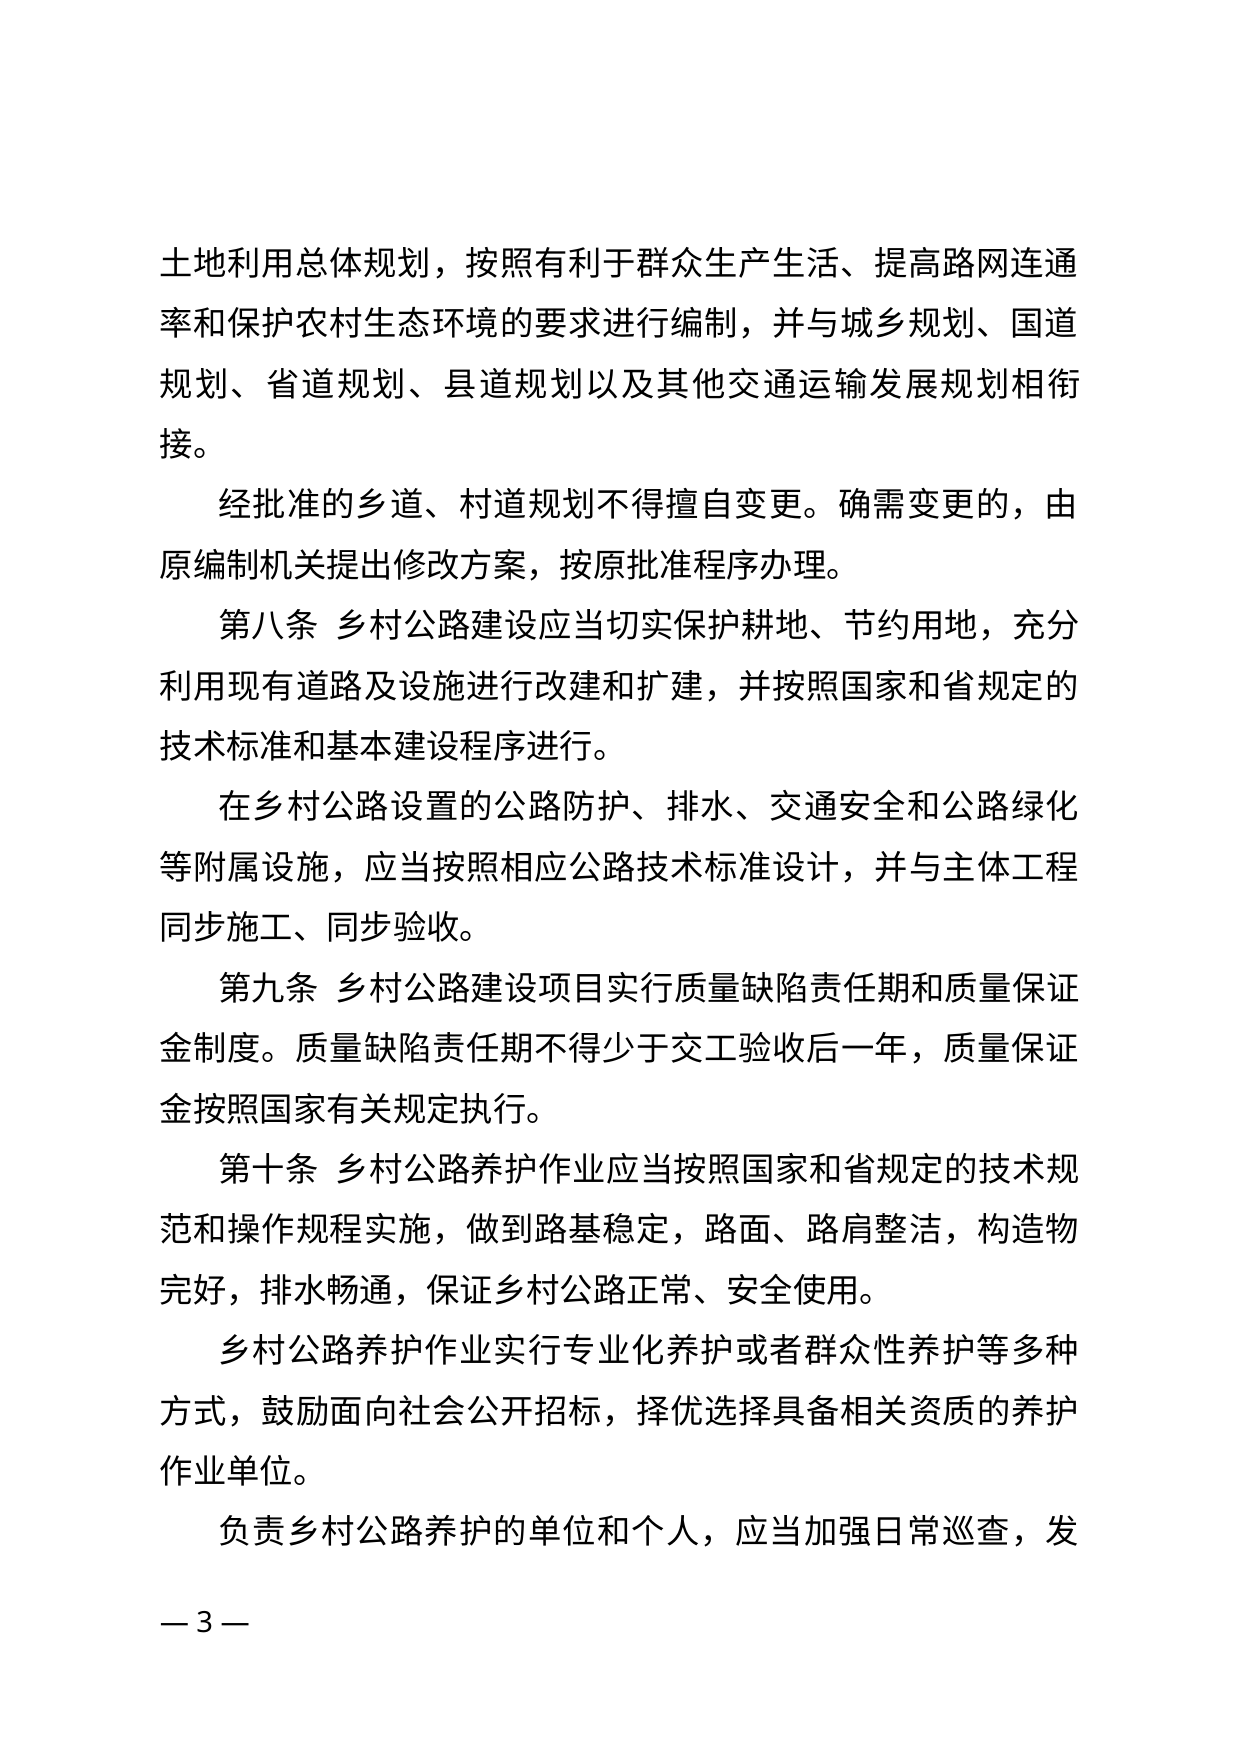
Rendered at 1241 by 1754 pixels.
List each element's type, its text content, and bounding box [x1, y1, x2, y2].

text 经批准的乡道、村道规划不得擅自变更。确需变更的，由原编制机关提出修改方案，按原批准程序办理。 [159, 466, 1081, 587]
text 第十条 乡村公路养护作业应当按照国家和省规定的技术规范和操作规程实施，做到路基稳定，路面、路肩整洁，构造物完好，排水畅通，保证乡村公路正常、安全使用。 [159, 1131, 1081, 1312]
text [159, 224, 1081, 466]
text 第九条 乡村公路建设项目实行质量缺陷责任期和质量保证金制度。质量缺陷责任期不得少于交工验收后一年，质量保证金按照国家有关规定执行。 [159, 949, 1081, 1131]
text 乡村公路养护作业实行专业化养护或者群众性养护等多种方式，鼓励面向社会公开招标，择优选择具备相关资质的养护作业单位。 [159, 1312, 1081, 1493]
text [159, 1493, 1081, 1553]
text 第八条 乡村公路建设应当切实保护耕地、节约用地，充分利用现有道路及设施进行改建和扩建，并按照国家和省规定的技术标准和基本建设程序进行。 [159, 587, 1081, 768]
text 在乡村公路设置的公路防护、排水、交通安全和公路绿化等附属设施，应当按照相应公路技术标准设计，并与主体工程同步施工、同步验收。 [159, 768, 1081, 949]
